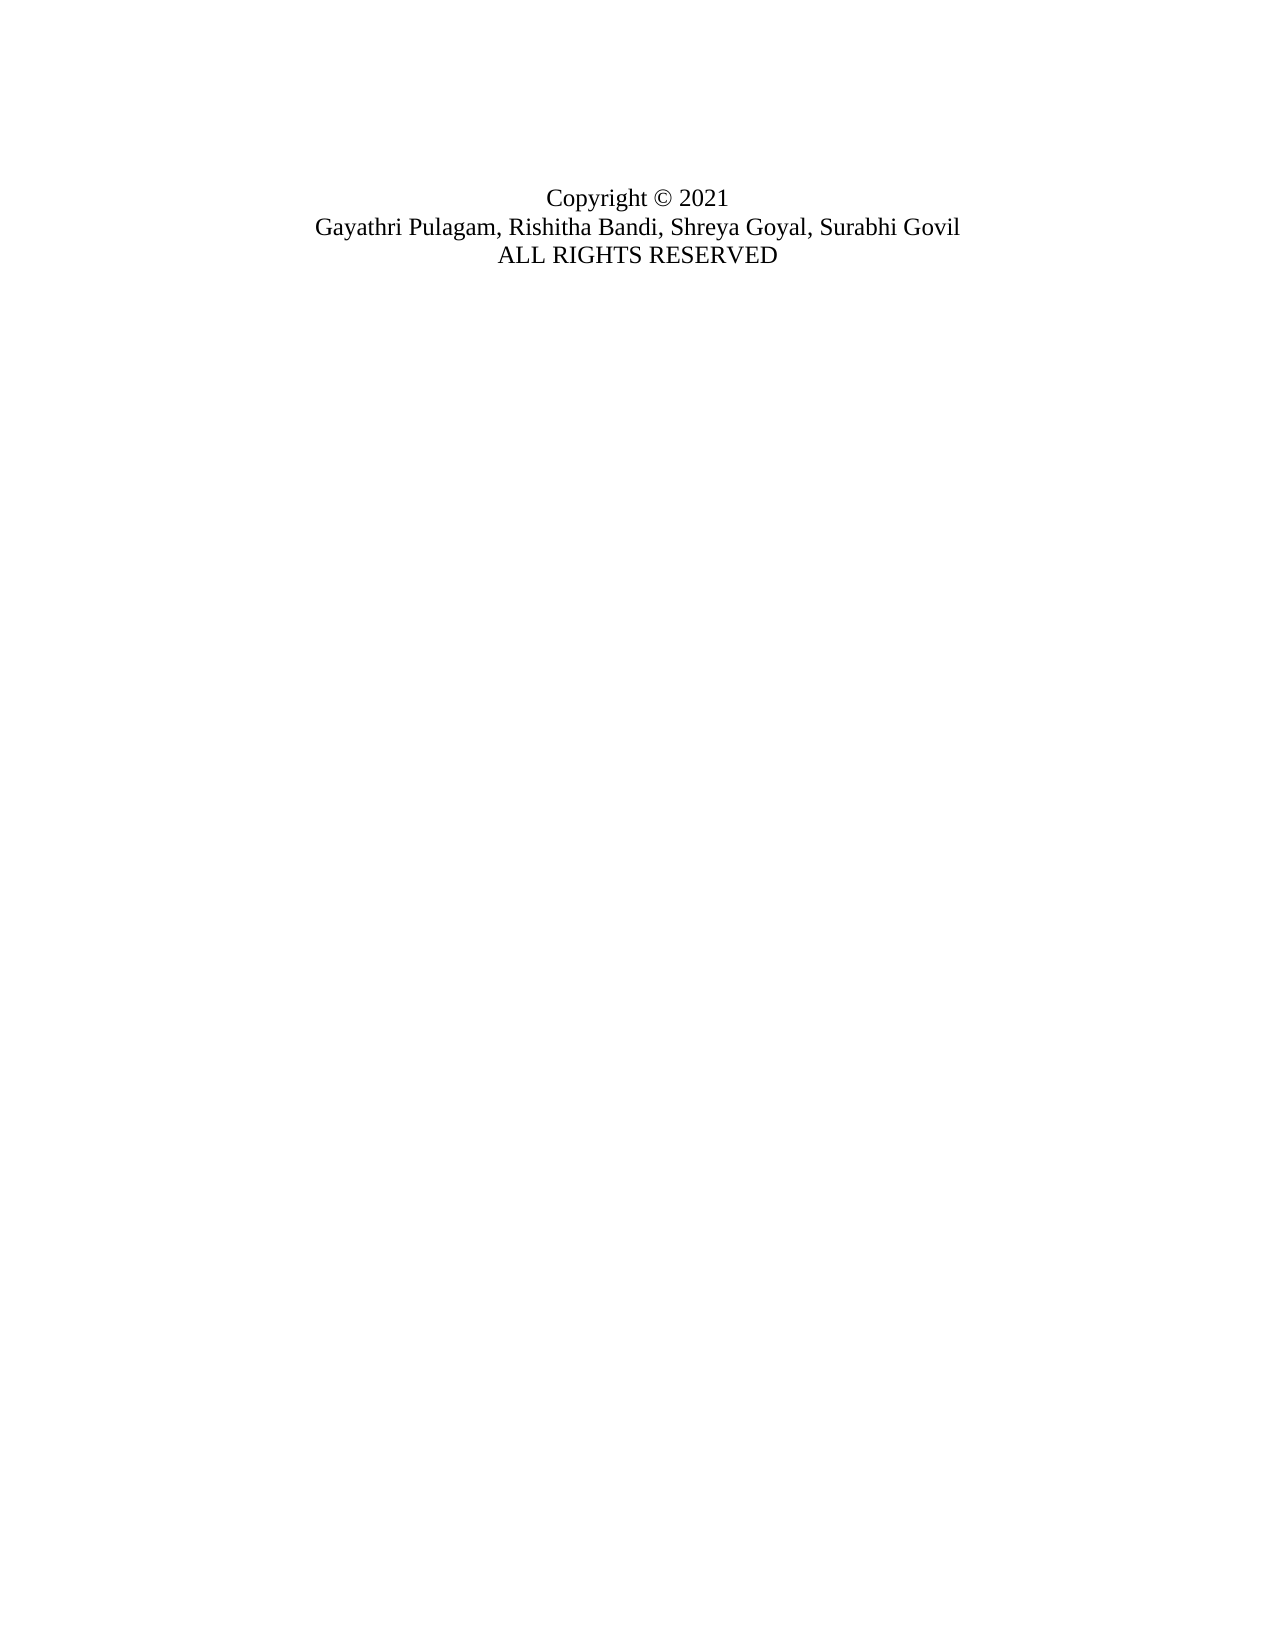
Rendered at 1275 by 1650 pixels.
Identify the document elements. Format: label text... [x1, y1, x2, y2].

table_cell Gayathri Pulagam, Rishitha Bandi, Shreya Goyal, Surabhi Govil [225, 212, 1050, 241]
table_header Copyright © 2021 [225, 183, 1050, 212]
table_cell ALL RIGHTS RESERVED [225, 241, 1050, 269]
